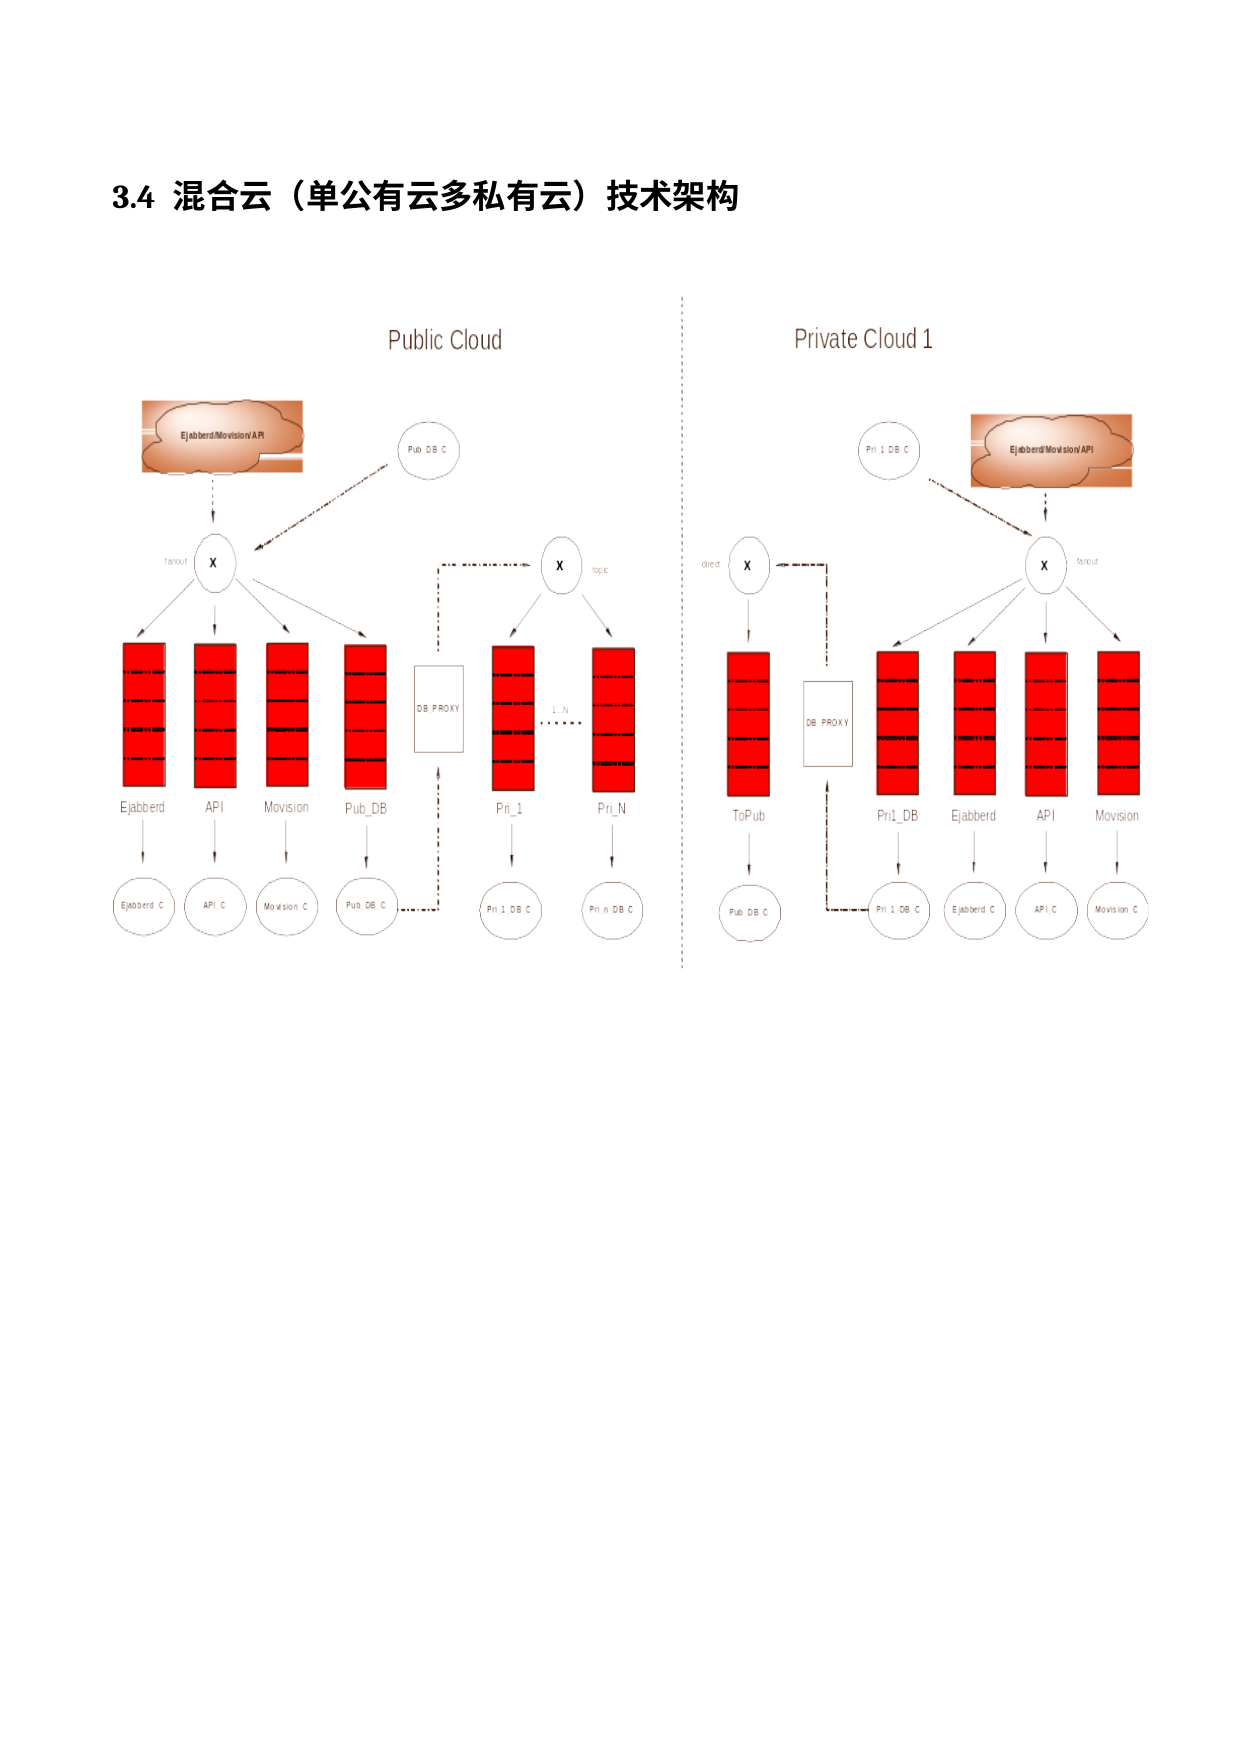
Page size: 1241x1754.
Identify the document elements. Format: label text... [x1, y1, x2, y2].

subtitle 混合云（单公有云多私有云）技术架构 [112, 162, 1128, 227]
